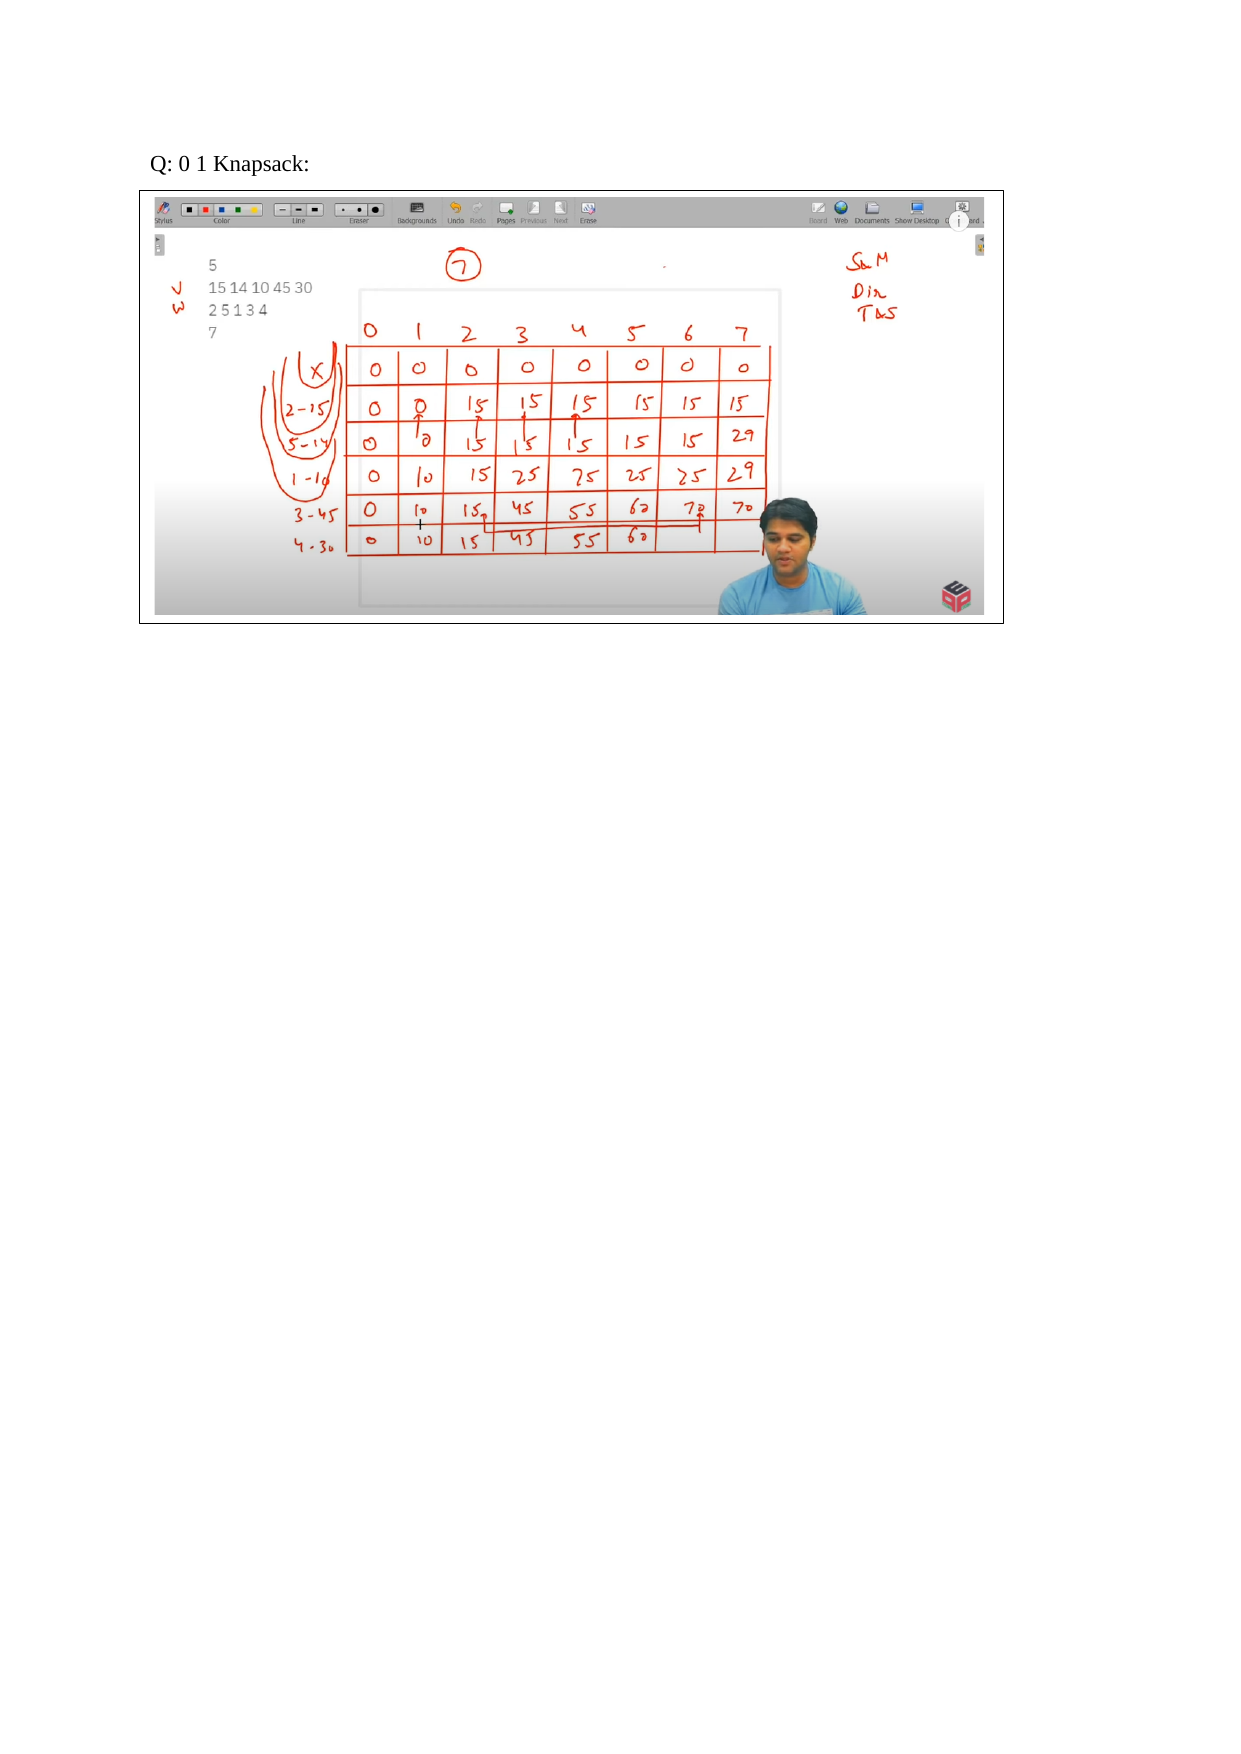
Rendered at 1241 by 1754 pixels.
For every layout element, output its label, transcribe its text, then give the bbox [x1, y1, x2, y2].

text Q: 0 1 Knapsack: [150, 150, 1090, 176]
picture [154, 197, 985, 615]
